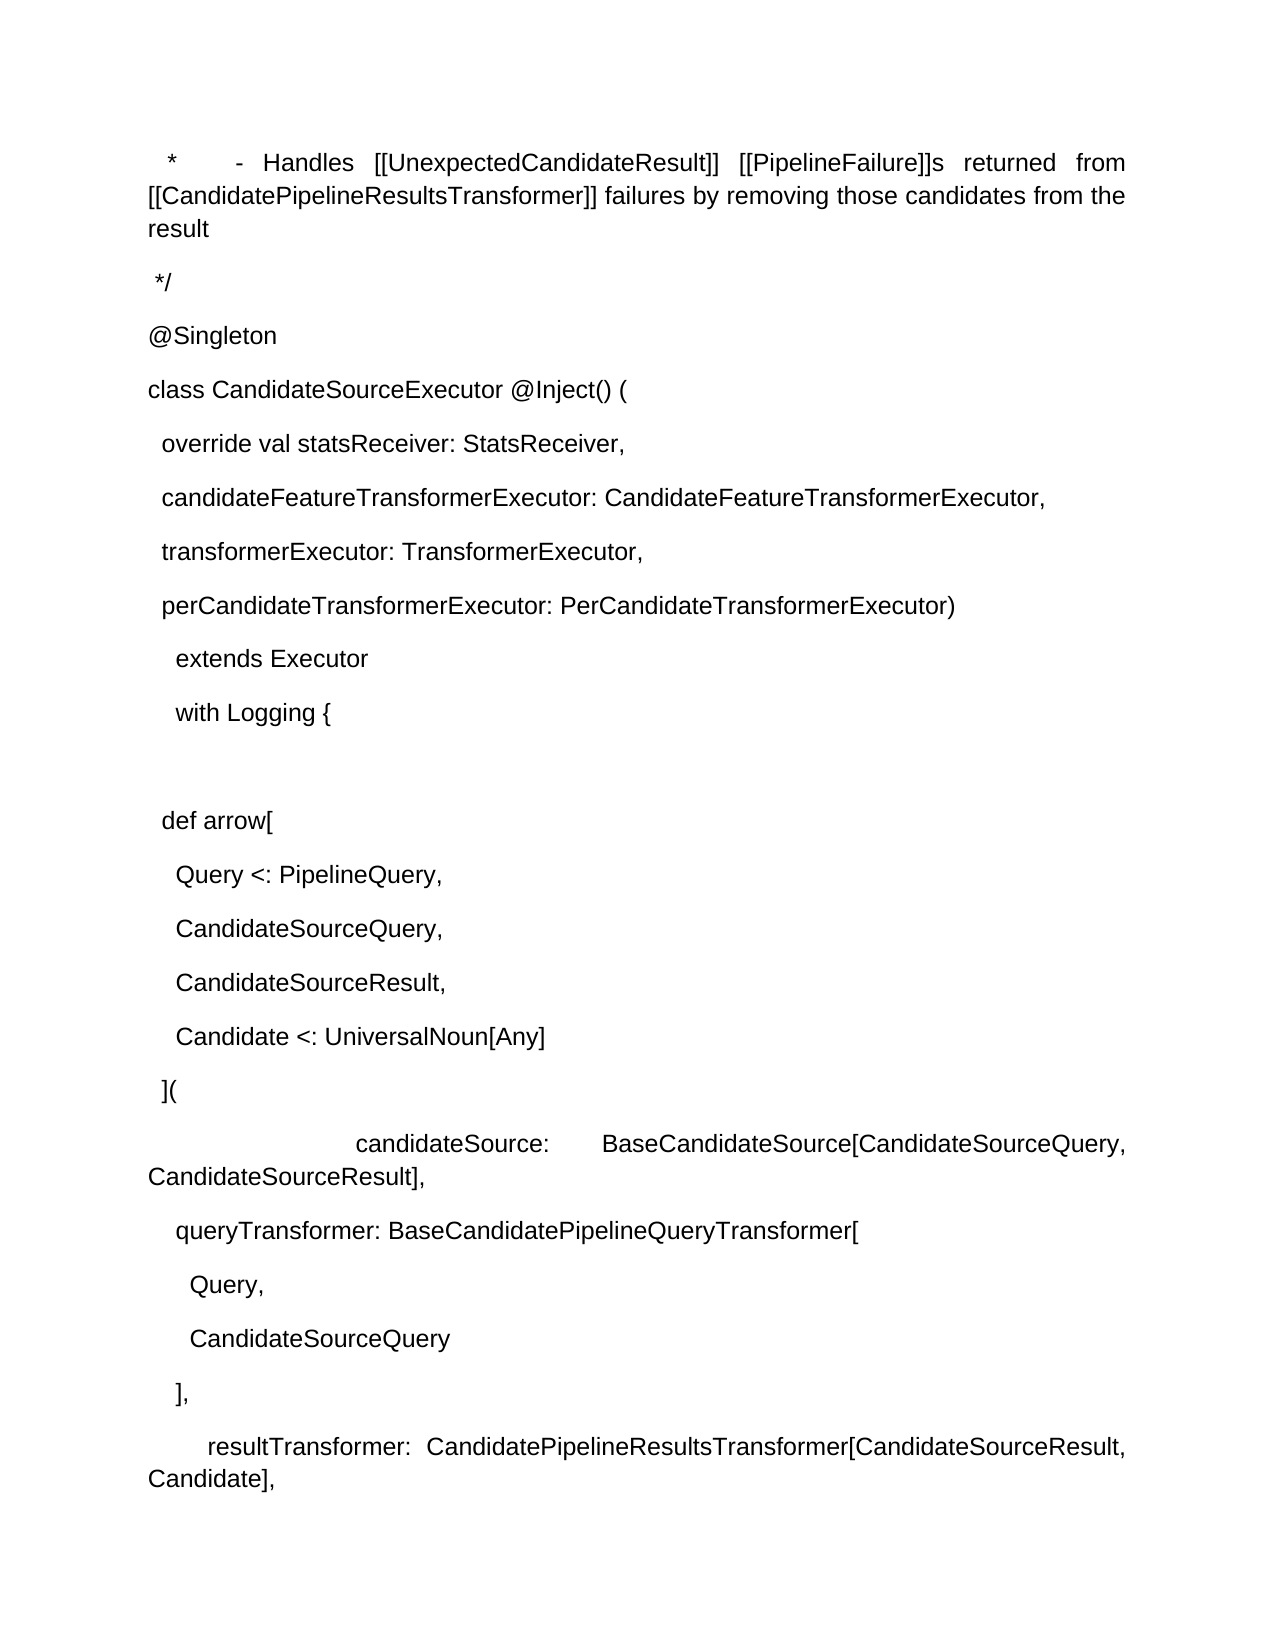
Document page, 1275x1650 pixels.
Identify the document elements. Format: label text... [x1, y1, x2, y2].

text def arrow[ [148, 806, 1127, 835]
text */ [148, 267, 1127, 296]
text CandidateSourceQuery, [148, 914, 1127, 942]
text with Logging { [148, 698, 1127, 727]
text extends Executor [148, 644, 1127, 673]
text candidateSource: BaseCandidateSource[CandidateSourceQuery, CandidateSourceResult], [148, 1129, 1127, 1191]
text override val statsReceiver: StatsReceiver, [148, 429, 1127, 458]
text CandidateSourceQuery [148, 1324, 1127, 1352]
text @Singleton [148, 321, 1127, 350]
text ]( [148, 1075, 1127, 1104]
text CandidateSourceResult, [148, 968, 1127, 996]
text perCandidateTransformerExecutor: PerCandidateTransformerExecutor) [148, 591, 1127, 619]
text queryTransformer: BaseCandidatePipelineQueryTransformer[ [148, 1216, 1127, 1245]
text Candidate <: UniversalNoun[Any] [148, 1021, 1127, 1050]
text transformerExecutor: TransformerExecutor, [148, 537, 1127, 566]
text Query, [148, 1270, 1127, 1299]
text Query <: PipelineQuery, [148, 860, 1127, 889]
text candidateFeatureTransformerExecutor: CandidateFeatureTransformerExecutor, [148, 483, 1127, 512]
text * - Handles [[UnexpectedCandidateResult]] [[PipelineFailure]]s returned from [[CandidatePipelineResultsTransformer]] failures by removing those candidates from the result [148, 148, 1127, 242]
text class CandidateSourceExecutor @Inject() ( [148, 375, 1127, 404]
text ], [148, 1378, 1127, 1406]
text resultTransformer: CandidatePipelineResultsTransformer[CandidateSourceResult, Candidate], [148, 1431, 1127, 1493]
